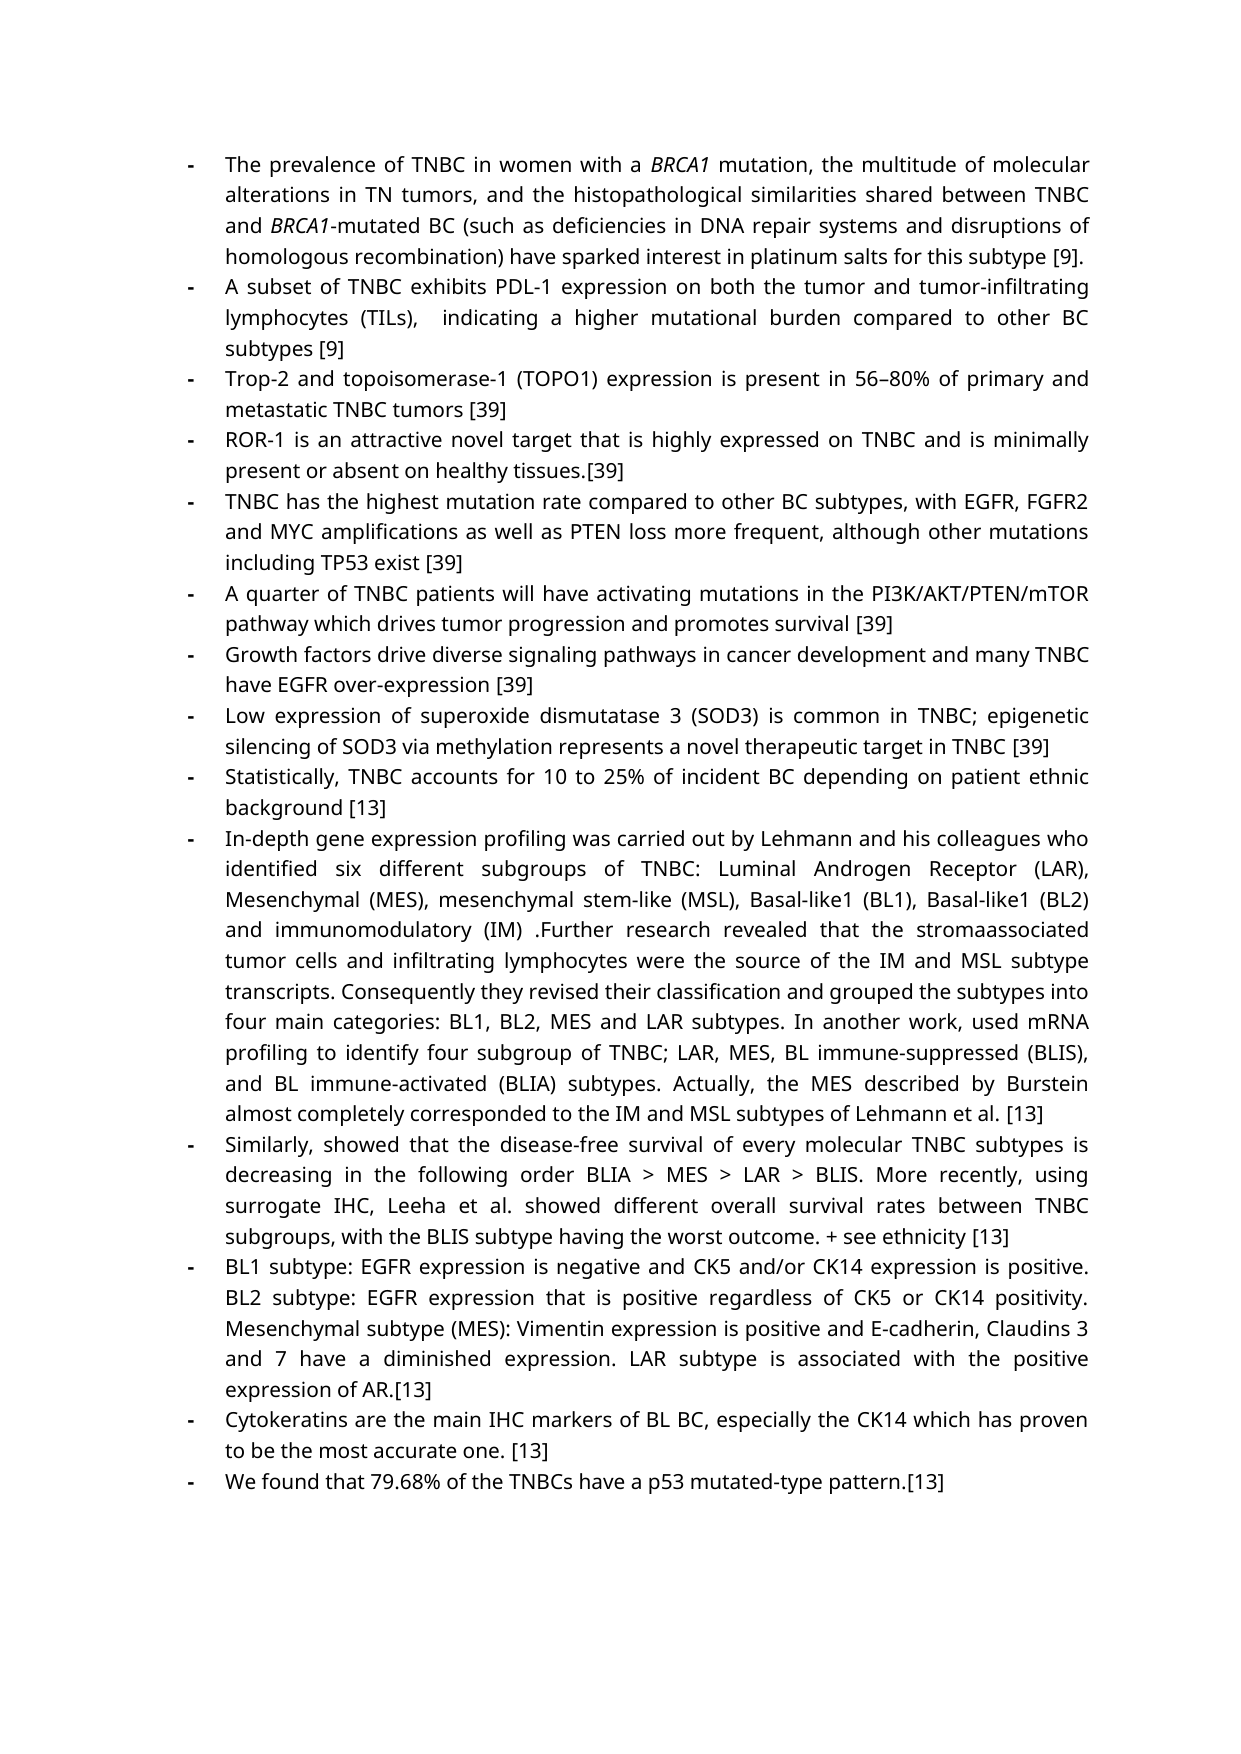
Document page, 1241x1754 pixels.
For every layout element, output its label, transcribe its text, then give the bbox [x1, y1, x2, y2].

list Cytokeratins are the main IHC markers of BL BC, especially the CK14 which has proven to be the most accurate one. [13] [187, 1406, 1090, 1465]
list In-depth gene expression profiling was carried out by Lehmann and his colleagues who identified six different subgroups of TNBC: Luminal Androgen Receptor (LAR), Mesenchymal (MES), mesenchymal stem-like (MSL), Basal-like1 (BL1), Basal-like1 (BL2) and immunomodulatory (IM) .Further research revealed that the stromaassociated tumor cells and infiltrating lymphocytes were the source of the IM and MSL subtype transcripts. Consequently they revised their classification and grouped the subtypes into four main categories: BL1, BL2, MES and LAR subtypes. In another work, used mRNA profiling to identify four subgroup of TNBC; LAR, MES, BL immune-suppressed (BLIS), and BL immune-activated (BLIA) subtypes. Actually, the MES described by Burstein almost completely corresponded to the IM and MSL subtypes of Lehmann et al. [13] [187, 824, 1090, 1128]
list ROR-1 is an attractive novel target that is highly expressed on TNBC and is minimally present or absent on healthy tissues.[39] [187, 426, 1090, 485]
list Statistically, TNBC accounts for 10 to 25% of incident BC depending on patient ethnic background [13] [187, 762, 1090, 822]
list A subset of TNBC exhibits PDL-1 expression on both the tumor and tumor-infiltrating lymphocytes (TILs), indicating a higher mutational burden compared to other BC subtypes [9] [187, 272, 1090, 362]
list Similarly, showed that the disease-free survival of every molecular TNBC subtypes is decreasing in the following order BLIA > MES > LAR > BLIS. More recently, using surrogate IHC, Leeha et al. showed different overall survival rates between TNBC subgroups, with the BLIS subtype having the worst outcome. + see ethnicity [13] [187, 1130, 1090, 1250]
list A quarter of TNBC patients will have activating mutations in the PI3K/AKT/PTEN/mTOR pathway which drives tumor progression and promotes survival [39] [187, 579, 1090, 638]
list Trop-2 and topoisomerase-1 (TOPO1) expression is present in 56–80% of primary and metastatic TNBC tumors [39] [187, 364, 1090, 423]
list Growth factors drive diverse signaling pathways in cancer development and many TNBC have EGFR over-expression [39] [187, 640, 1090, 699]
list BL1 subtype: EGFR expression is negative and CK5 and/or CK14 expression is positive. BL2 subtype: EGFR expression that is positive regardless of CK5 or CK14 positivity. Mesenchymal subtype (MES): Vimentin expression is positive and E-cadherin, Claudins 3 and 7 have a diminished expression. LAR subtype is associated with the positive expression of AR.[13] [187, 1252, 1090, 1403]
list We found that 79.68% of the TNBCs have a p53 mutated-type pattern.[13] [187, 1467, 1090, 1495]
list Low expression of superoxide dismutatase 3 (SOD3) is common in TNBC; epigenetic silencing of SOD3 via methylation represents a novel therapeutic target in TNBC [39] [187, 701, 1090, 760]
list The prevalence of TNBC in women with a BRCA1 mutation, the multitude of molecular alterations in TN tumors, and the histopathological similarities shared between TNBC and BRCA1-mutated BC (such as deficiencies in DNA repair systems and disruptions of homologous recombination) have sparked interest in platinum salts for this subtype [9]. [187, 150, 1090, 270]
list TNBC has the highest mutation rate compared to other BC subtypes, with EGFR, FGFR2 and MYC amplifications as well as PTEN loss more frequent, although other mutations including TP53 exist [39] [187, 487, 1090, 577]
